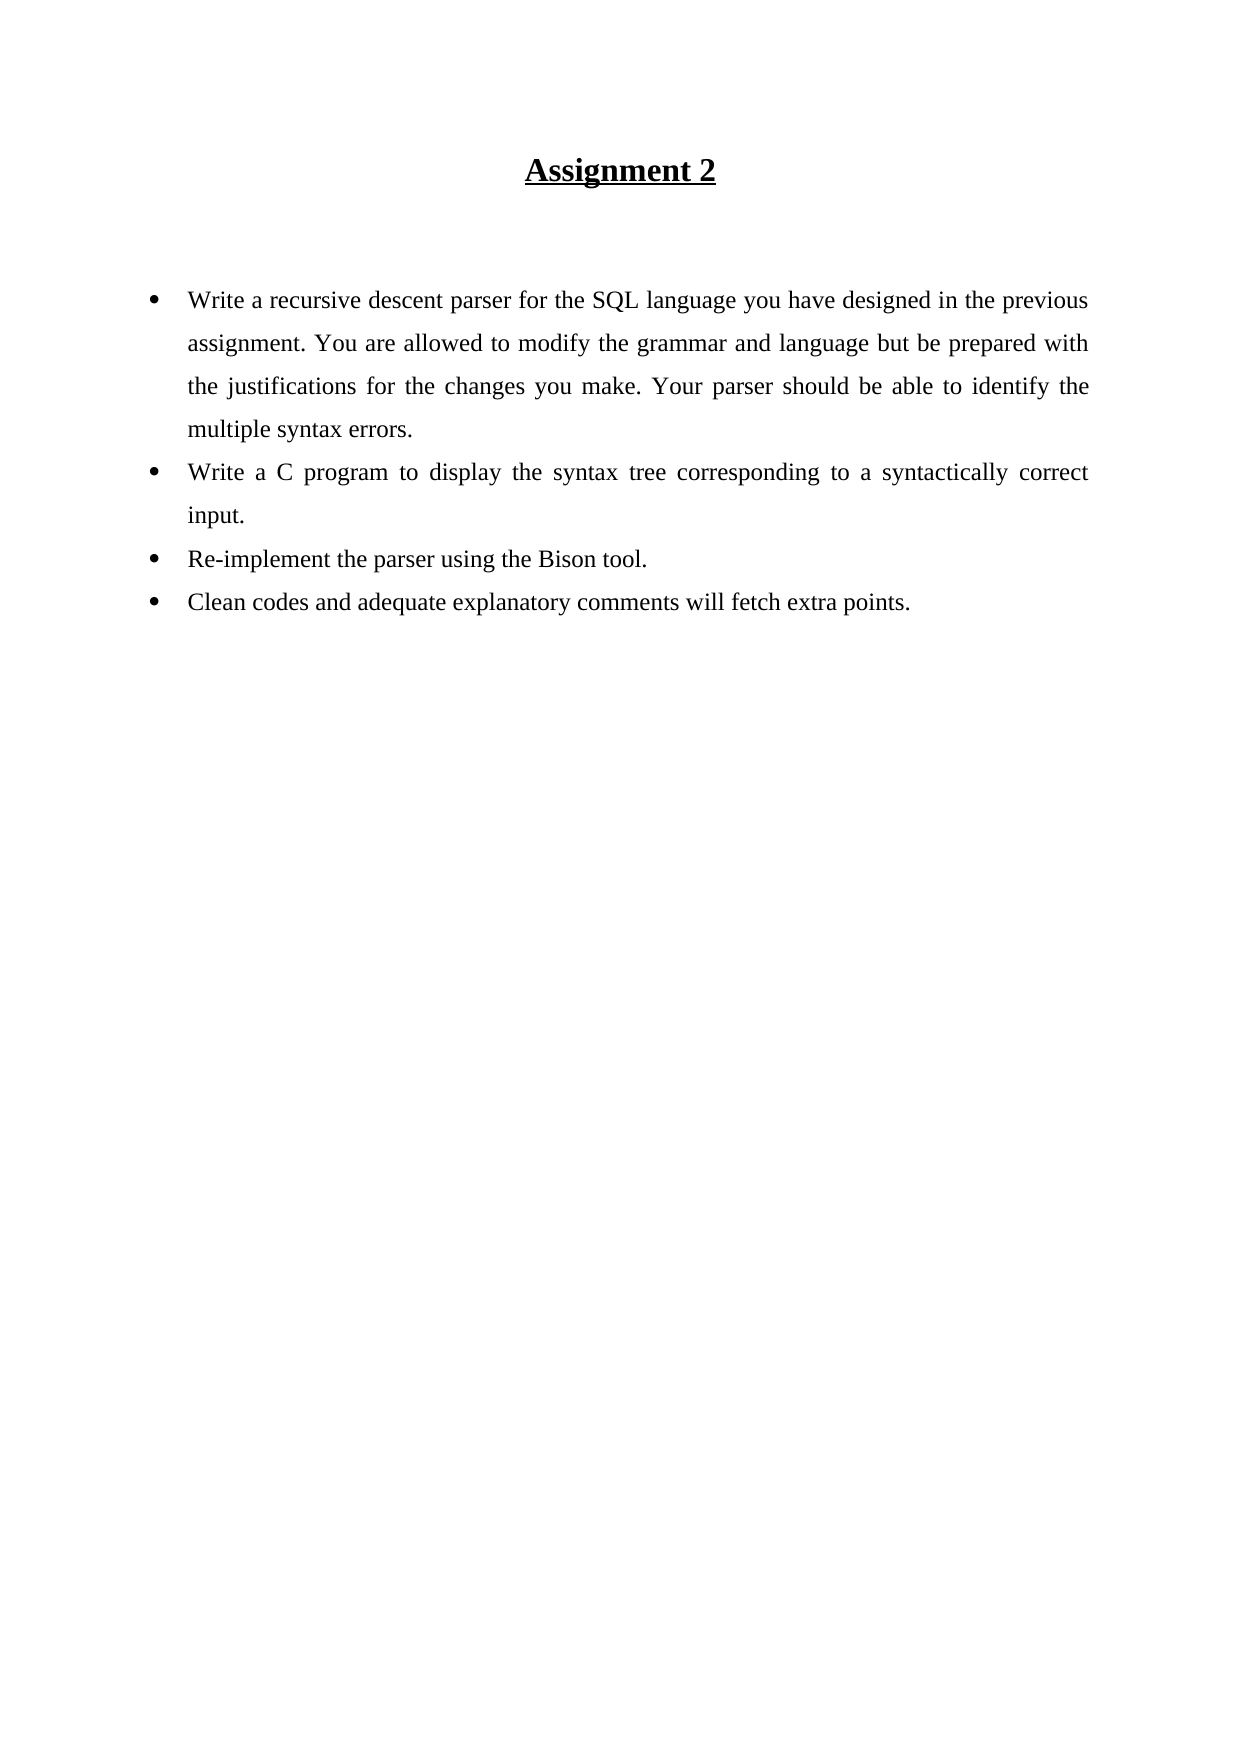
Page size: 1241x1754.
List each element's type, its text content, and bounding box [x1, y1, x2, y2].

list Write a C program to display the syntax tree corresponding to a syntactically correct input. [150, 457, 1090, 529]
text Assignment 2 [150, 150, 1090, 188]
list Clean codes and adequate explanatory comments will fetch extra points. [150, 587, 1090, 616]
list Write a recursive descent parser for the SQL language you have designed in the previous assignment. You are allowed to modify the grammar and language but be prepared with the justifications for the changes you make. Your parser should be able to identify the multiple syntax errors. [150, 285, 1090, 443]
list Re-implement the parser using the Bison tool. [150, 544, 1090, 572]
